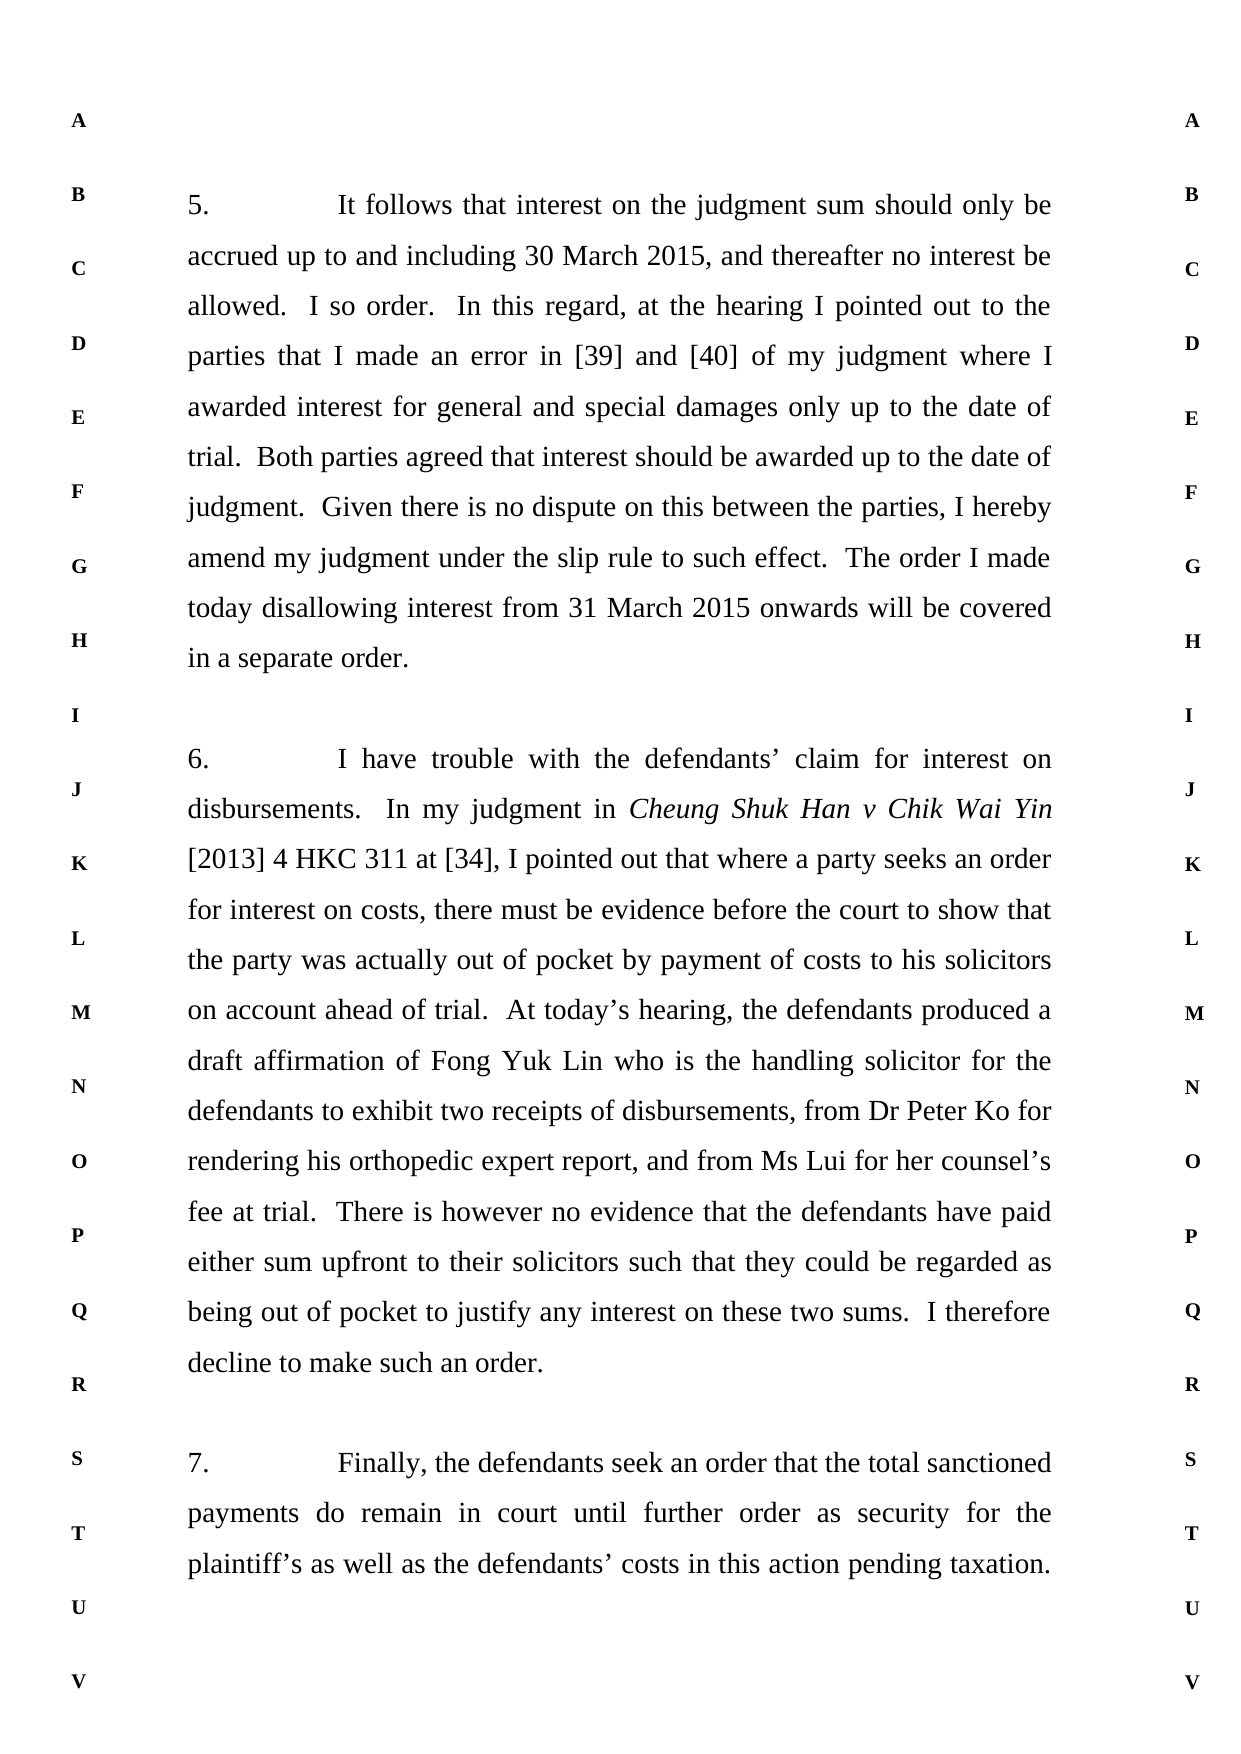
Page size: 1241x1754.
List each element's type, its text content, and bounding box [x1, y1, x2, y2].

list I have trouble with the defendants’ claim for interest on disbursements. In my judgment in Cheung Shuk Han v Chik Wai Yin [2013] 4 HKC 311 at [34], I pointed out that where a party seeks an order for interest on costs, there must be evidence before the court to show that the party was actually out of pocket by payment of costs to his solicitors on account ahead of trial. At today’s hearing, the defendants produced a draft affirmation of Fong Yuk Lin who is the handling solicitor for the defendants to exhibit two receipts of disbursements, from Dr Peter Ko for rendering his orthopedic expert report, and from Ms Lui for her counsel’s fee at trial. There is however no evidence that the defendants have paid either sum upfront to their solicitors such that they could be regarded as being out of pocket to justify any interest on these two sums. I therefore decline to make such an order. [187, 741, 1053, 1378]
list It follows that interest on the judgment sum should only be accrued up to and including 30 March 2015, and thereafter no interest be allowed. I so order. In this regard, at the hearing I pointed out to the parties that I made an error in [39] and [40] of my judgment where I awarded interest for general and special damages only up to the date of trial. Both parties agreed that interest should be awarded up to the date of judgment. Given there is no dispute on this between the parties, I hereby amend my judgment under the slip rule to such effect. The order I made today disallowing interest from 31 March 2015 onwards will be covered in a separate order. [187, 187, 1053, 674]
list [187, 1445, 1053, 1579]
